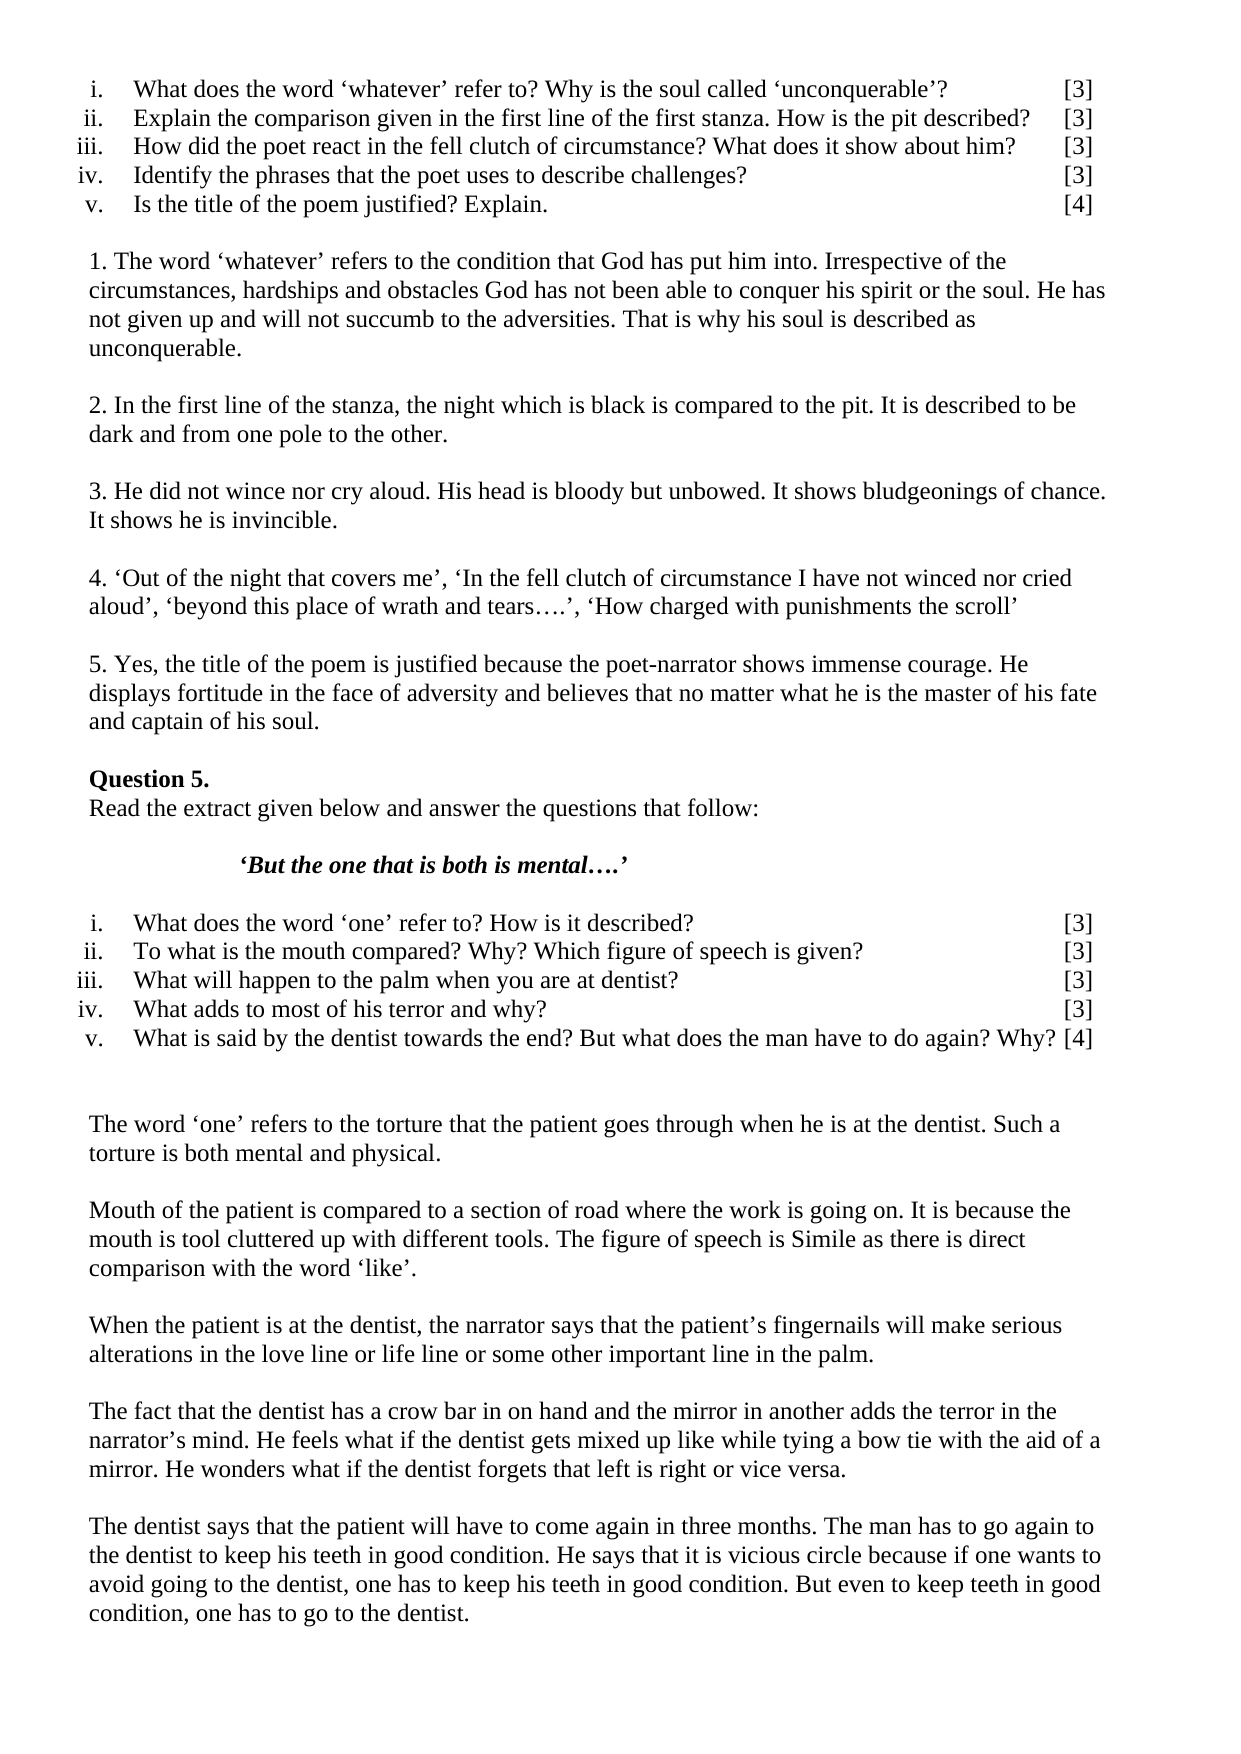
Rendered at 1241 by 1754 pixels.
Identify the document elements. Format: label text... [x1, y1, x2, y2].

text 1. The word ‘whatever’ refers to the condition that God has put him into. Irrespective of the circumstances, hardships and obstacles God has not been able to conquer his spirit or the soul. He has not given up and will not succumb to the adversities. That is why his soul is described as unconquerable. [89, 246, 1107, 361]
text The dentist says that the patient will have to come again in three months. The man has to go again to the dentist to keep his teeth in good condition. He says that it is vicious circle because if one wants to avoid going to the dentist, one has to keep his teeth in good condition. But even to keep teeth in good condition, one has to go to the dentist. [89, 1511, 1107, 1626]
text 2. In the first line of the stanza, the night which is black is compared to the pit. It is described to be dark and from one pole to the other. [89, 390, 1107, 448]
text 3. He did not wince nor cry aloud. His head is bloody but unbowed. It shows bludgeonings of chance. It shows he is invincible. [89, 476, 1107, 534]
text Question 5. [89, 764, 1107, 793]
list What will happen to the palm when you are at dentist? [3] [103, 965, 1107, 994]
text When the patient is at the dentist, the narrator says that the patient’s fingernails will make serious alterations in the love line or life line or some other important line in the palm. [89, 1310, 1107, 1368]
text The word ‘one’ refers to the torture that the patient goes through when he is at the dentist. Such a torture is both mental and physical. [89, 1109, 1107, 1166]
text Read the extract given below and answer the questions that follow: [89, 793, 1107, 821]
text 4. ‘Out of the night that covers me’, ‘In the fell clutch of circumstance I have not winced nor cried aloud’, ‘beyond this place of wrath and tears….’, ‘How charged with punishments the scroll’ [89, 563, 1107, 620]
list Is the title of the poem justified? Explain. [4] [103, 189, 1107, 218]
list Explain the comparison given in the first line of the first stanza. How is the pit described? [3] [103, 103, 1107, 131]
text The fact that the dentist has a crow bar in on hand and the mirror in another adds the terror in the narrator’s mind. He feels what if the dentist gets mixed up like while tying a bow tie with the aid of a mirror. He wonders what if the dentist forgets that left is right or vice versa. [89, 1396, 1107, 1483]
list Identify the phrases that the poet uses to describe challenges? [3] [103, 160, 1107, 189]
list What does the word ‘whatever’ refer to? Why is the soul called ‘unconquerable’? [3] [103, 74, 1107, 103]
text Mouth of the patient is compared to a section of road where the work is going on. It is because the mouth is tool cluttered up with different tools. The figure of speech is Simile as there is direct comparison with the word ‘like’. [89, 1195, 1107, 1281]
list How did the poet react in the fell clutch of circumstance? What does it show about him? [3] [103, 131, 1107, 160]
text 5. Yes, the title of the poem is justified because the poet-narrator shows immense courage. He displays fortitude in the face of adversity and believes that no matter what he is the master of his fate and captain of his soul. [89, 649, 1107, 735]
list What is said by the dentist towards the end? But what does the man have to do again? Why? [4] [103, 1023, 1107, 1051]
list What does the word ‘one’ refer to? How is it described? [3] [103, 908, 1107, 936]
text ‘But the one that is both is mental….’ [133, 850, 1107, 879]
list To what is the mouth compared? Why? Which figure of speech is given? [3] [103, 936, 1107, 965]
list What adds to most of his terror and why? [3] [103, 994, 1107, 1023]
